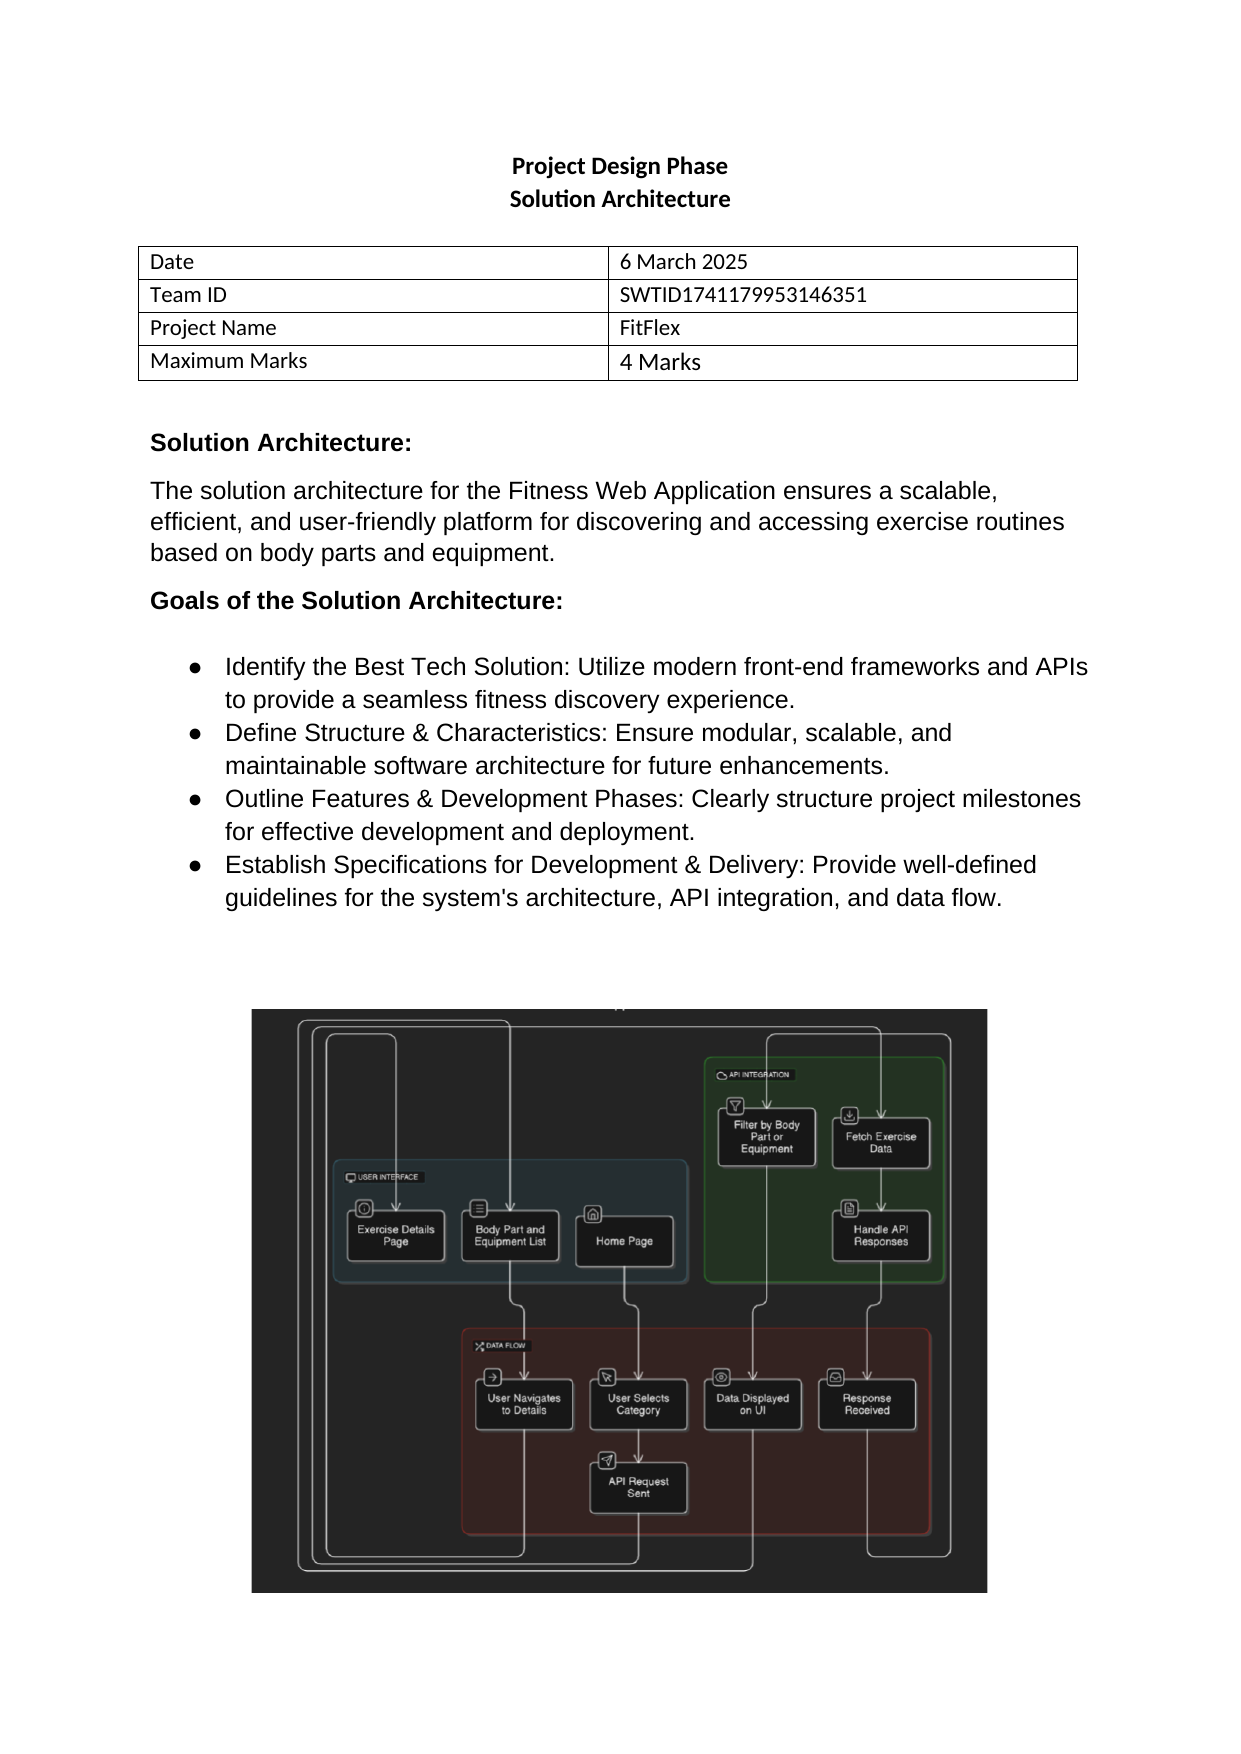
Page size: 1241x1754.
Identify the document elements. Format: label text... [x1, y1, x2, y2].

table_cell Team ID [139, 280, 608, 312]
table_header 6 March 2025 [609, 247, 1077, 279]
table_cell Project Name [139, 313, 608, 345]
table_cell SWTID1741179953146351 [609, 280, 1077, 312]
text Project Design Phase [150, 150, 1090, 181]
table_header Date [139, 247, 608, 279]
list Establish Specifications for Development & Delivery: Provide well-defined guidelines for the system's architecture, API integration, and data flow. [187, 850, 1090, 912]
table_cell FitFlex [609, 313, 1077, 345]
list Define Structure & Characteristics: Ensure modular, scalable, and maintainable software architecture for future enhancements. [187, 718, 1090, 779]
text The solution architecture for the Fitness Web Application ensures a scalable, efficient, and user-friendly platform for discovering and accessing exercise routines based on body parts and equipment. [150, 476, 1090, 567]
text Goals of the Solution Architecture: [150, 586, 1090, 614]
table_cell 4 Marks [609, 346, 1077, 380]
table_cell Maximum Marks [139, 346, 608, 380]
picture [251, 1009, 988, 1593]
text Solution Architecture [150, 183, 1090, 213]
list Outline Features & Development Phases: Clearly structure project milestones for effective development and deployment. [187, 784, 1090, 846]
text Solution Architecture: [150, 428, 1090, 457]
list Identify the Best Tech Solution: Utilize modern front-end frameworks and APIs to provide a seamless fitness discovery experience. [187, 652, 1090, 713]
